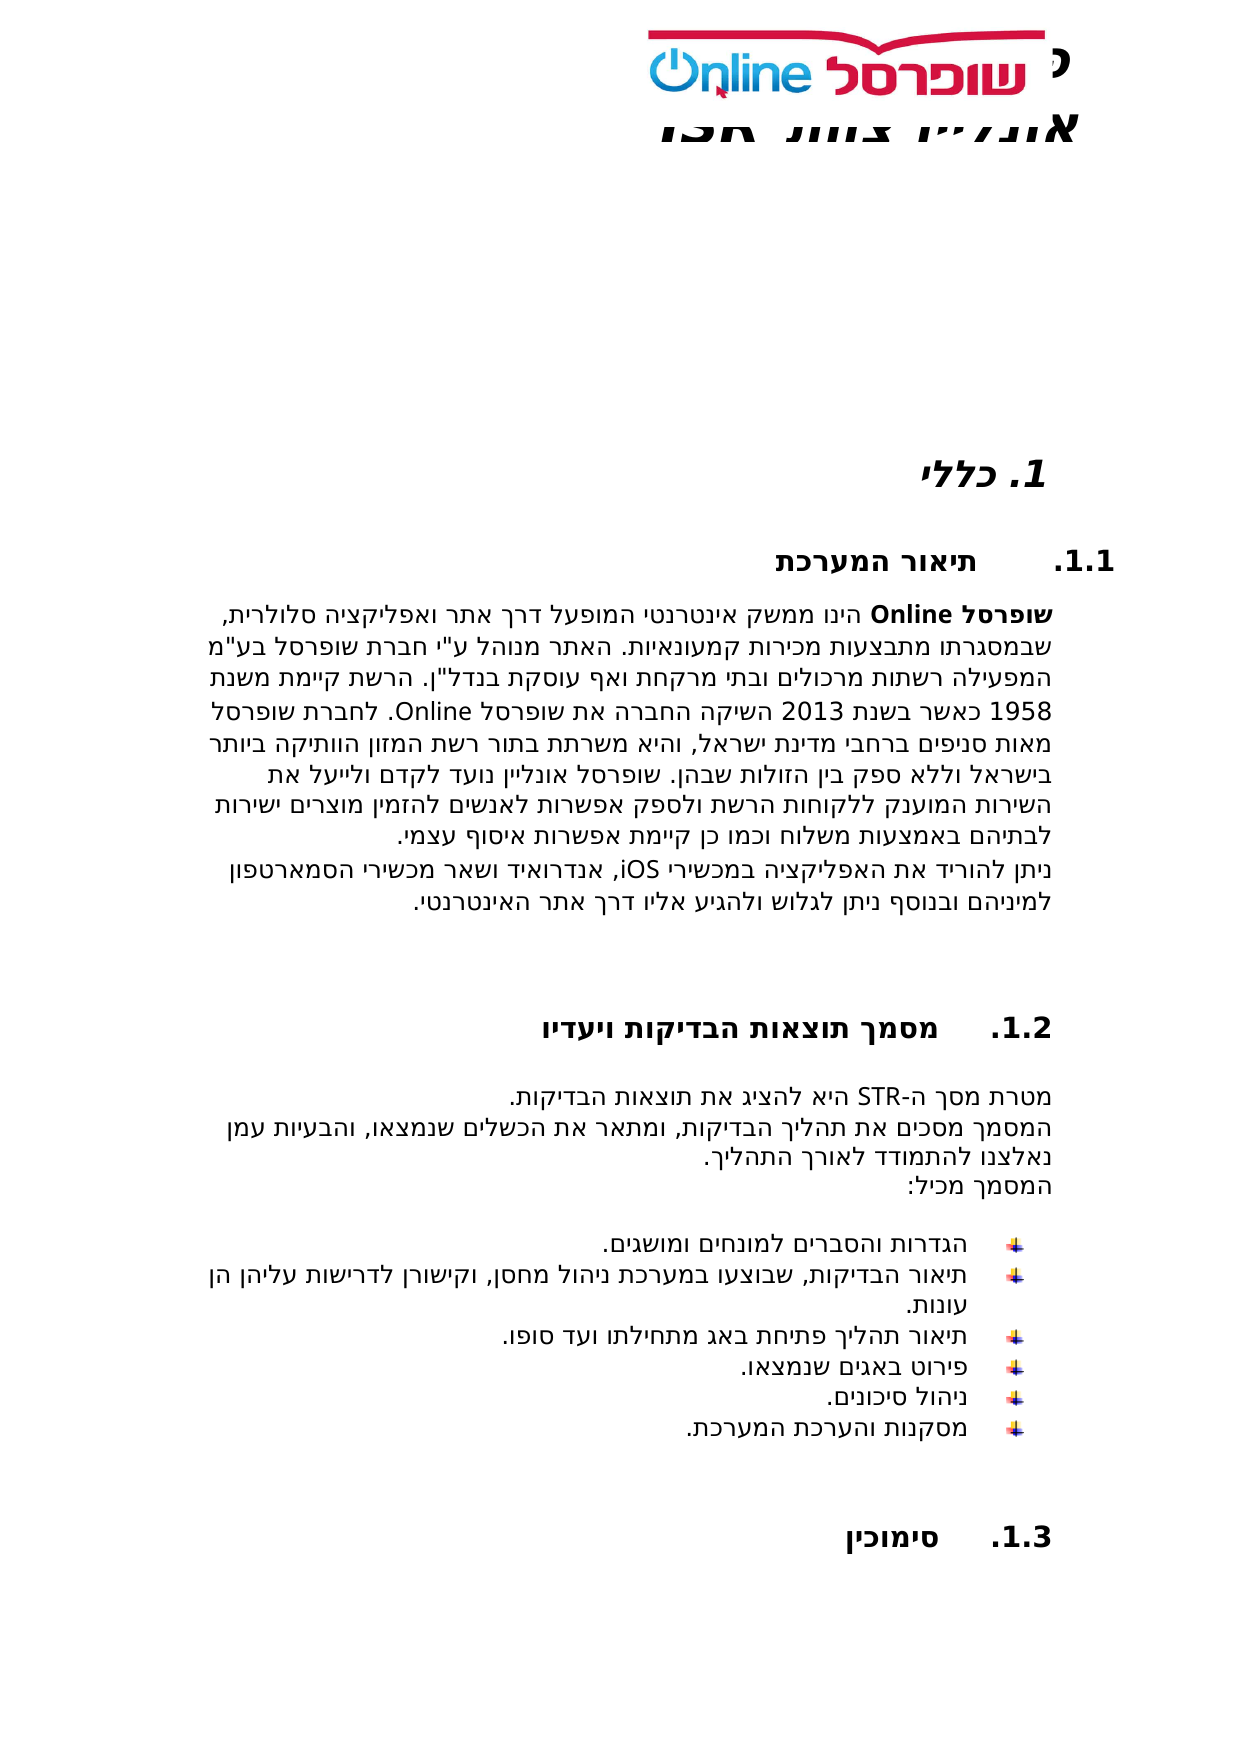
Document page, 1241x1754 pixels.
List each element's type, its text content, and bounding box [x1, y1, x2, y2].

text 1.2. מסמך תוצאות הבדיקות ויעדיו מטרת מסך ה-STR היא להציג את תוצאות הבדיקות. המסמך מסכים את תהליך הבדיקות, ומתאר את הכשלים שנמצאו, והבעיות עמן נאלצנו להתמודד לאורך התהליך. המסמך מכיל: [187, 1011, 1053, 1229]
list תיאור תהליך פתיחת באג מתחילתו ועד סופו. [187, 1321, 1006, 1350]
list תיאור הבדיקות, שבוצעו במערכת ניהול מחסן, וקישורן לדרישות עליהן הן עונות. [187, 1260, 1006, 1320]
text 1.3. סימוכין [187, 1520, 1053, 1554]
picture [1006, 1328, 1024, 1345]
picture [1006, 1389, 1024, 1406]
list פירוט באגים שנמצאו. [187, 1352, 1006, 1381]
picture [640, 0, 1053, 127]
picture [1006, 1266, 1024, 1284]
list ניהול סיכונים. [187, 1382, 1006, 1412]
list מסקנות והערכת המערכת. [187, 1413, 1006, 1502]
list תיאור המערכת [187, 545, 1053, 579]
subtitle 1. כללי [187, 453, 1053, 497]
picture [1006, 1236, 1024, 1253]
picture [1006, 1358, 1024, 1376]
picture [1006, 1419, 1024, 1437]
text שופרסל Online הינו ממשק אינטרנטי המופעל דרך אתר ואפליקציה סלולרית, שבמסגרתו מתבצעות מכירות קמעונאיות. האתר מנוהל ע"י חברת שופרסל בע"מ המפעילה רשתות מרכולים ובתי מרקחת ואף עוסקת בנדל"ן. הרשת קיימת משנת 1958 כאשר בשנת 2013 השיקה החברה את שופרסל Online. לחברת שופרסל מאות סניפים ברחבי מדינת ישראל, והיא משרתת בתור רשת המזון הוותיקה ביותר בישראל וללא ספק בין הזולות שבהן. שופרסל אונליין נועד לקדם ולייעל את השירות המוענק ללקוחות הרשת ולספק אפשרות לאנשים להזמין מוצרים ישירות לבתיהם באמצעות משלוח וכמו כן קיימת אפשרות איסוף עצמי. ניתן להוריד את האפליקציה במכשירי iOS, אנדרואיד ושאר מכשירי הסמארטפון למיניהם ובנוסף ניתן לגלוש ולהגיע אליו דרך אתר האינטרנטי. [187, 597, 1053, 916]
list הגדרות והסברים למונחים ומושגים. [187, 1229, 1006, 1258]
